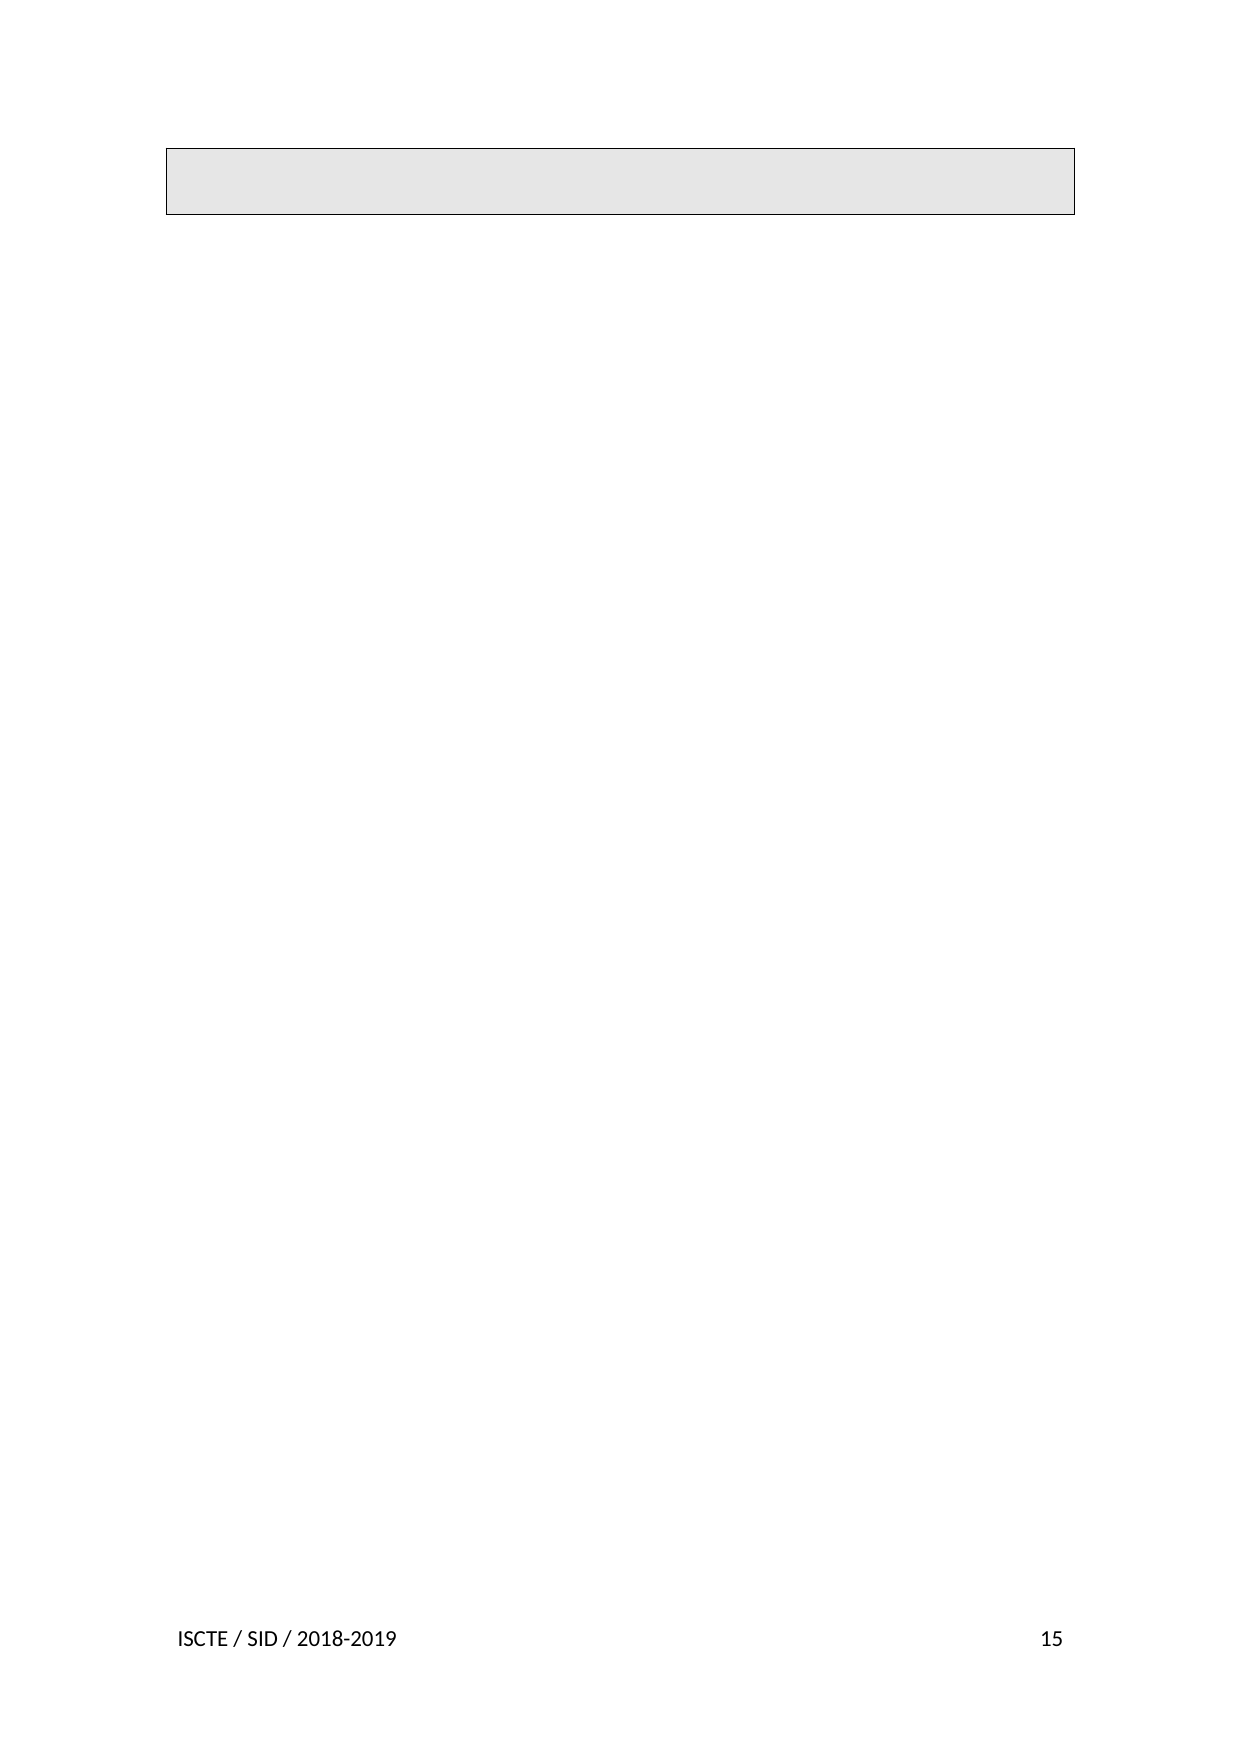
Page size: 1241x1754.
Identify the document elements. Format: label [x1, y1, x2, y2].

table_header [167, 149, 1074, 214]
